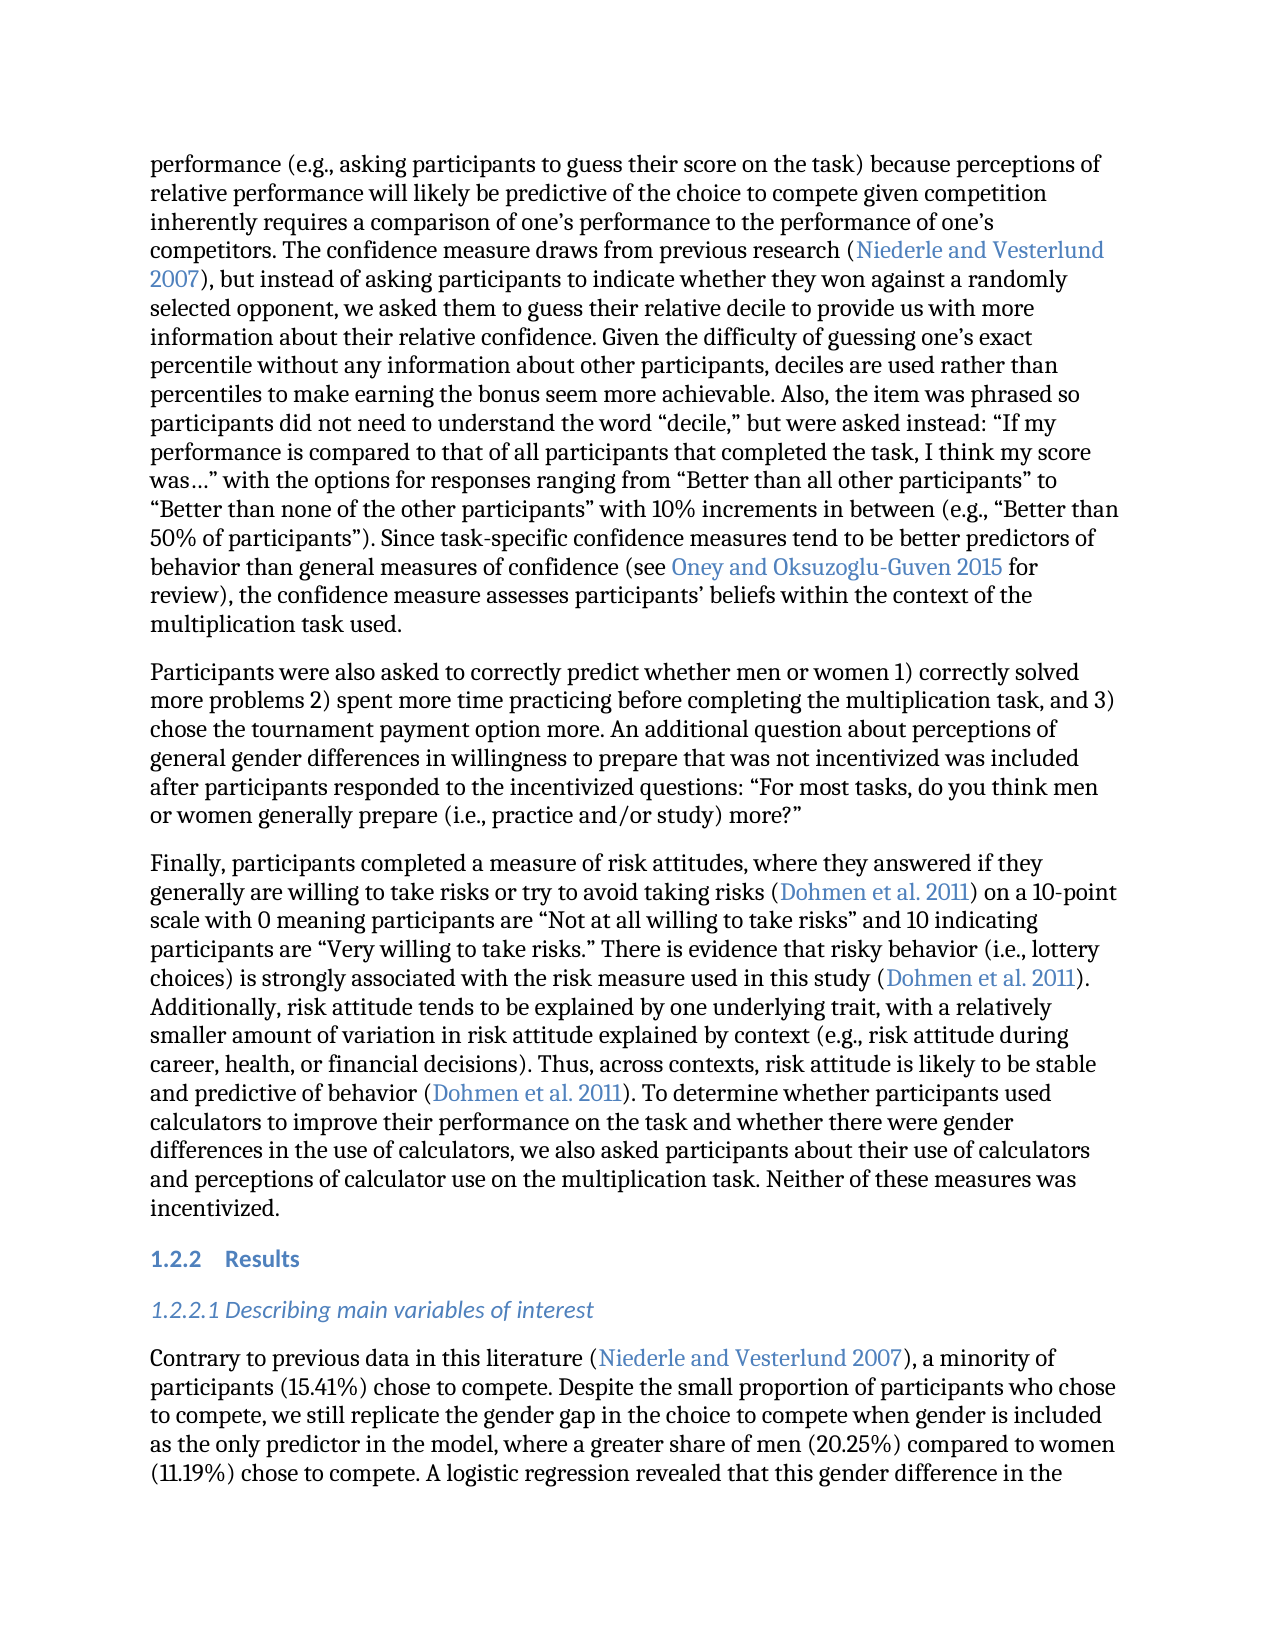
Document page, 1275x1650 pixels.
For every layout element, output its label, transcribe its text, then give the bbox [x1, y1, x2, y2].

text Finally, participants completed a measure of risk attitudes, where they answered if they generally are willing to take risks or try to avoid taking risks (Dohmen et al. 2011) on a 10-point scale with 0 meaning participants are “Not at all willing to take risks” and 10 indicating participants are “Very willing to take risks.” There is evidence that risky behavior (i.e., lottery choices) is strongly associated with the risk measure used in this study (Dohmen et al. 2011). Additionally, risk attitude tends to be explained by one underlying trait, with a relatively smaller amount of variation in risk attitude explained by context (e.g., risk attitude during career, health, or financial decisions). Thus, across contexts, risk attitude is likely to be stable and predictive of behavior (Dohmen et al. 2011). To determine whether participants used calculators to improve their performance on the task and whether there were gender differences in the use of calculators, we also asked participants about their use of calculators and perceptions of calculator use on the multiplication task. Neither of these measures was incentivized. [150, 849, 1125, 1222]
subtitle 1.2.2.1 Describing main variables of interest [150, 1295, 1125, 1325]
text Participants were also asked to correctly predict whether men or women 1) correctly solved more problems 2) spent more time practicing before completing the multiplication task, and 3) chose the tournament payment option more. An additional question about perceptions of general gender differences in willingness to prepare that was not incentivized was included after participants responded to the incentivized questions: “For most tasks, do you think men or women generally prepare (i.e., practice and/or study) more?” [150, 657, 1125, 830]
subtitle 1.2.2 Results [150, 1243, 1125, 1274]
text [150, 1344, 1125, 1488]
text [150, 150, 1125, 639]
